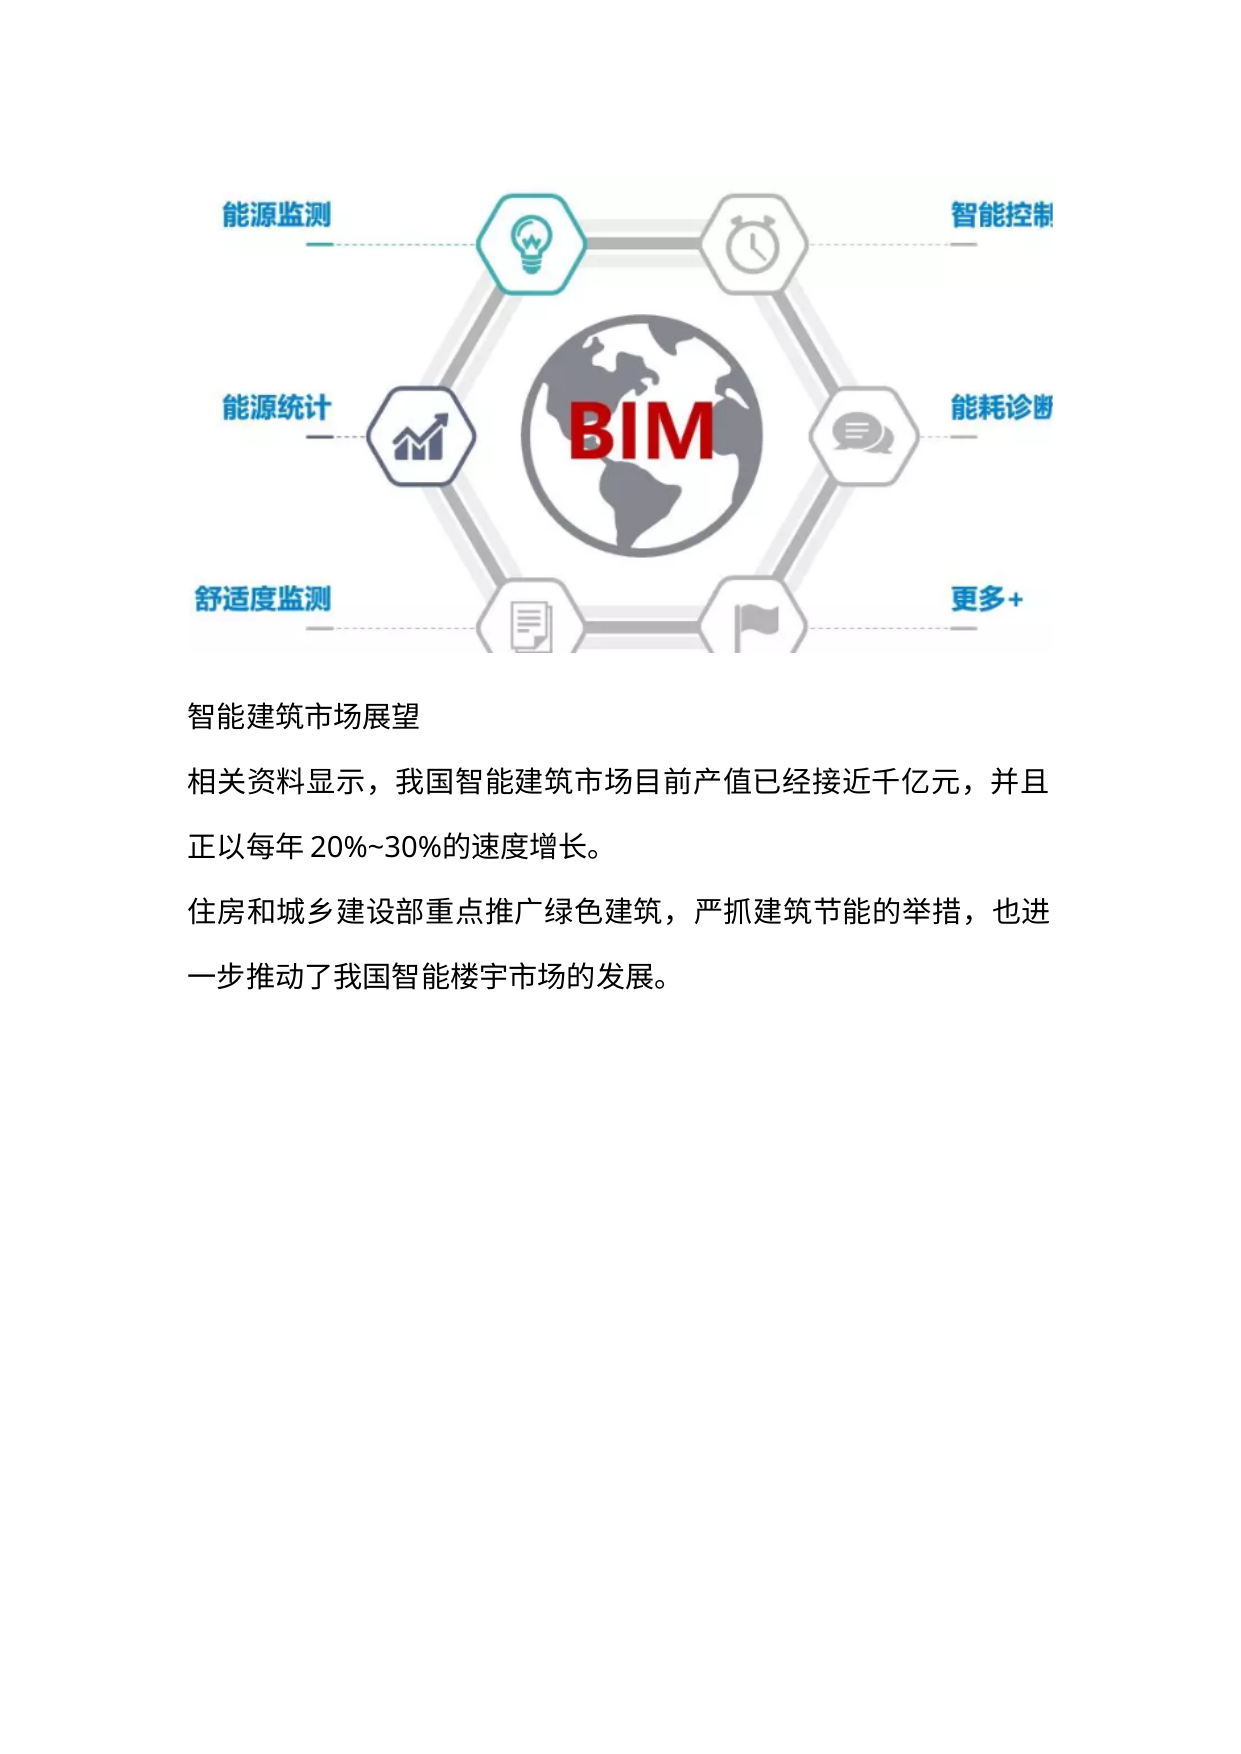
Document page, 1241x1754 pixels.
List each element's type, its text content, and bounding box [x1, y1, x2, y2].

text 相关资料显示，我国智能建筑市场目前产值已经接近千亿元，并且正以每年20%~30%的速度增长。 [187, 747, 1053, 877]
text 智能建筑市场展望 [187, 653, 1053, 747]
picture [187, 162, 1053, 653]
text 住房和城乡建设部重点推广绿色建筑，严抓建筑节能的举措，也进一步推动了我国智能楼宇市场的发展。 [187, 877, 1053, 1007]
